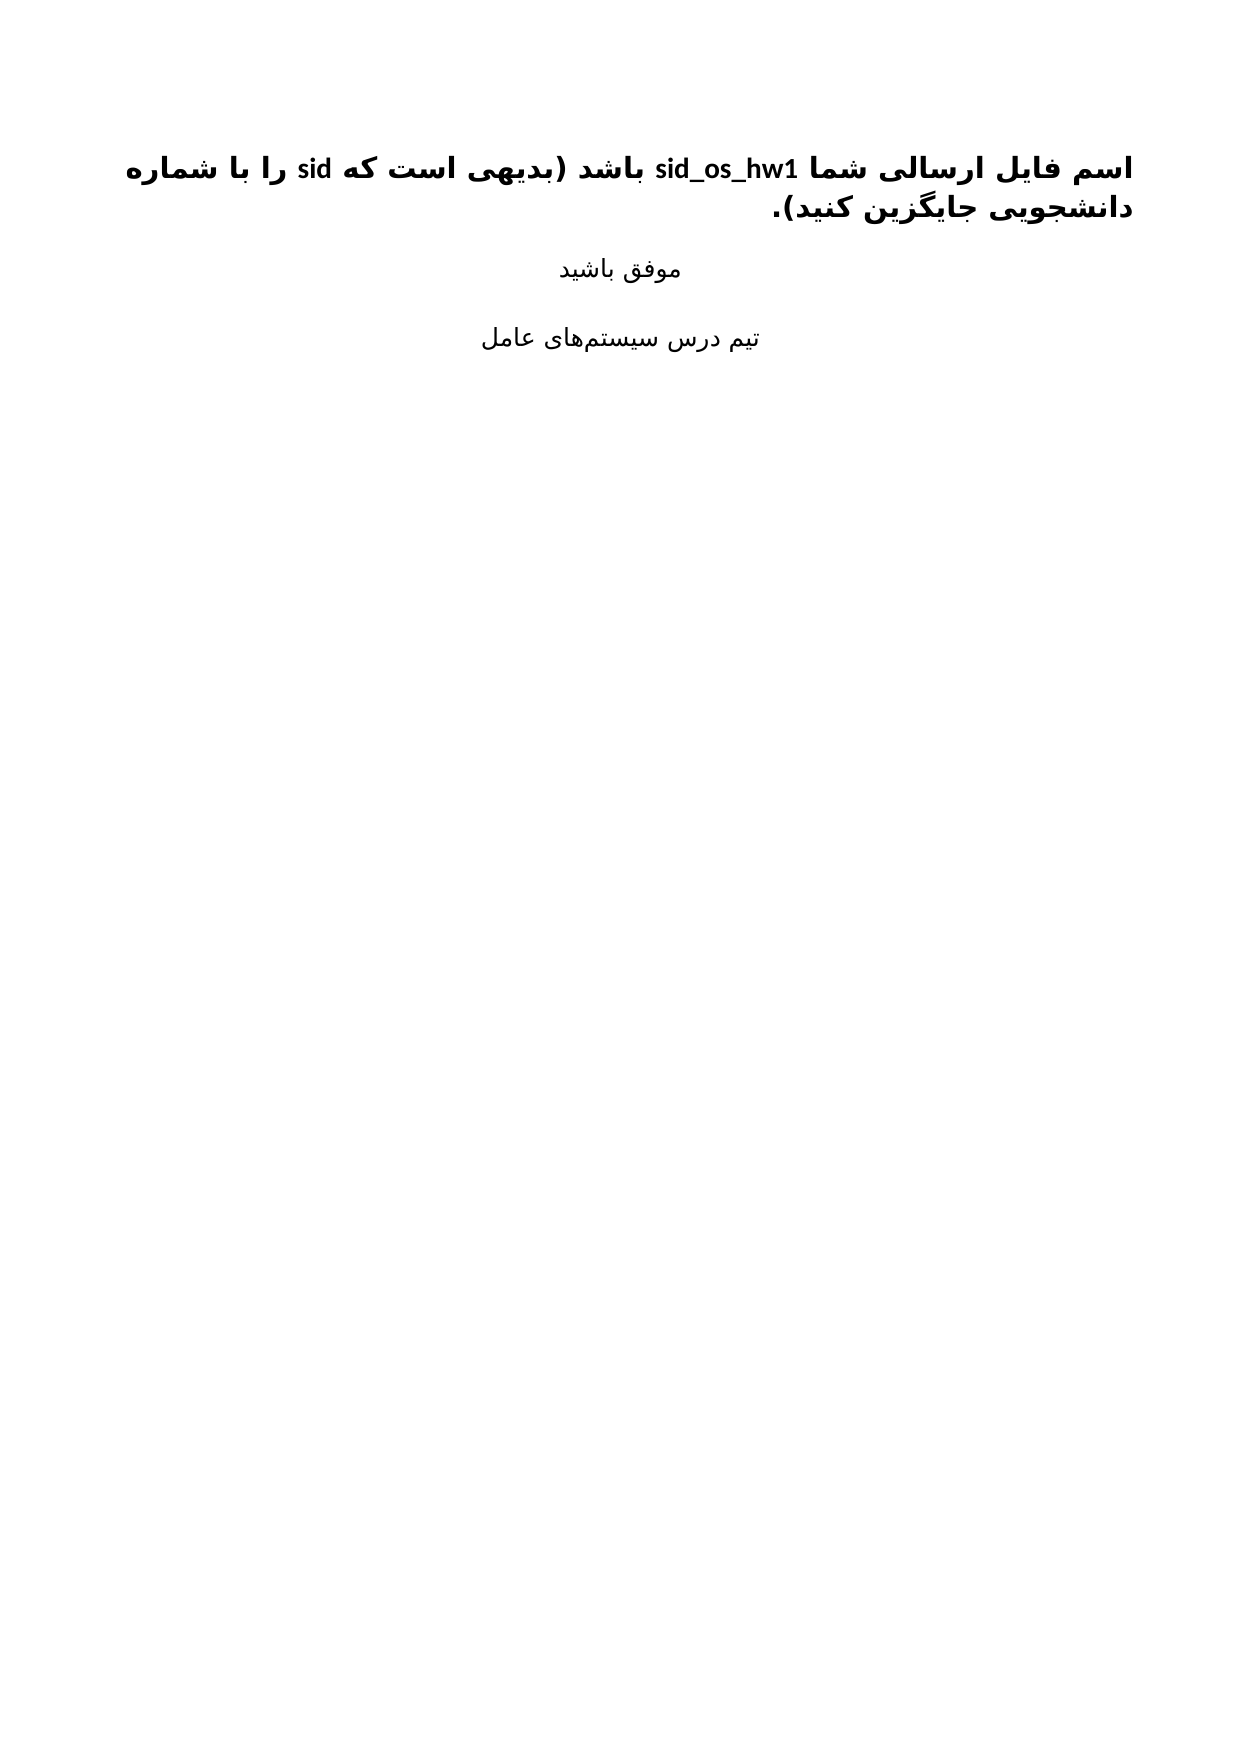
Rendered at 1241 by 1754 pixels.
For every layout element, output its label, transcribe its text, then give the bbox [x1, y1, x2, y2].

text اسم فایل ارسالی شما sid_os_hw1 باشد (بدیهی است که sid را با شماره دانشجویی جایگزین کنید). [106, 150, 1134, 224]
text تیم درس سیستم‌های عامل [106, 323, 1134, 352]
text موفق باشید [106, 254, 1134, 284]
